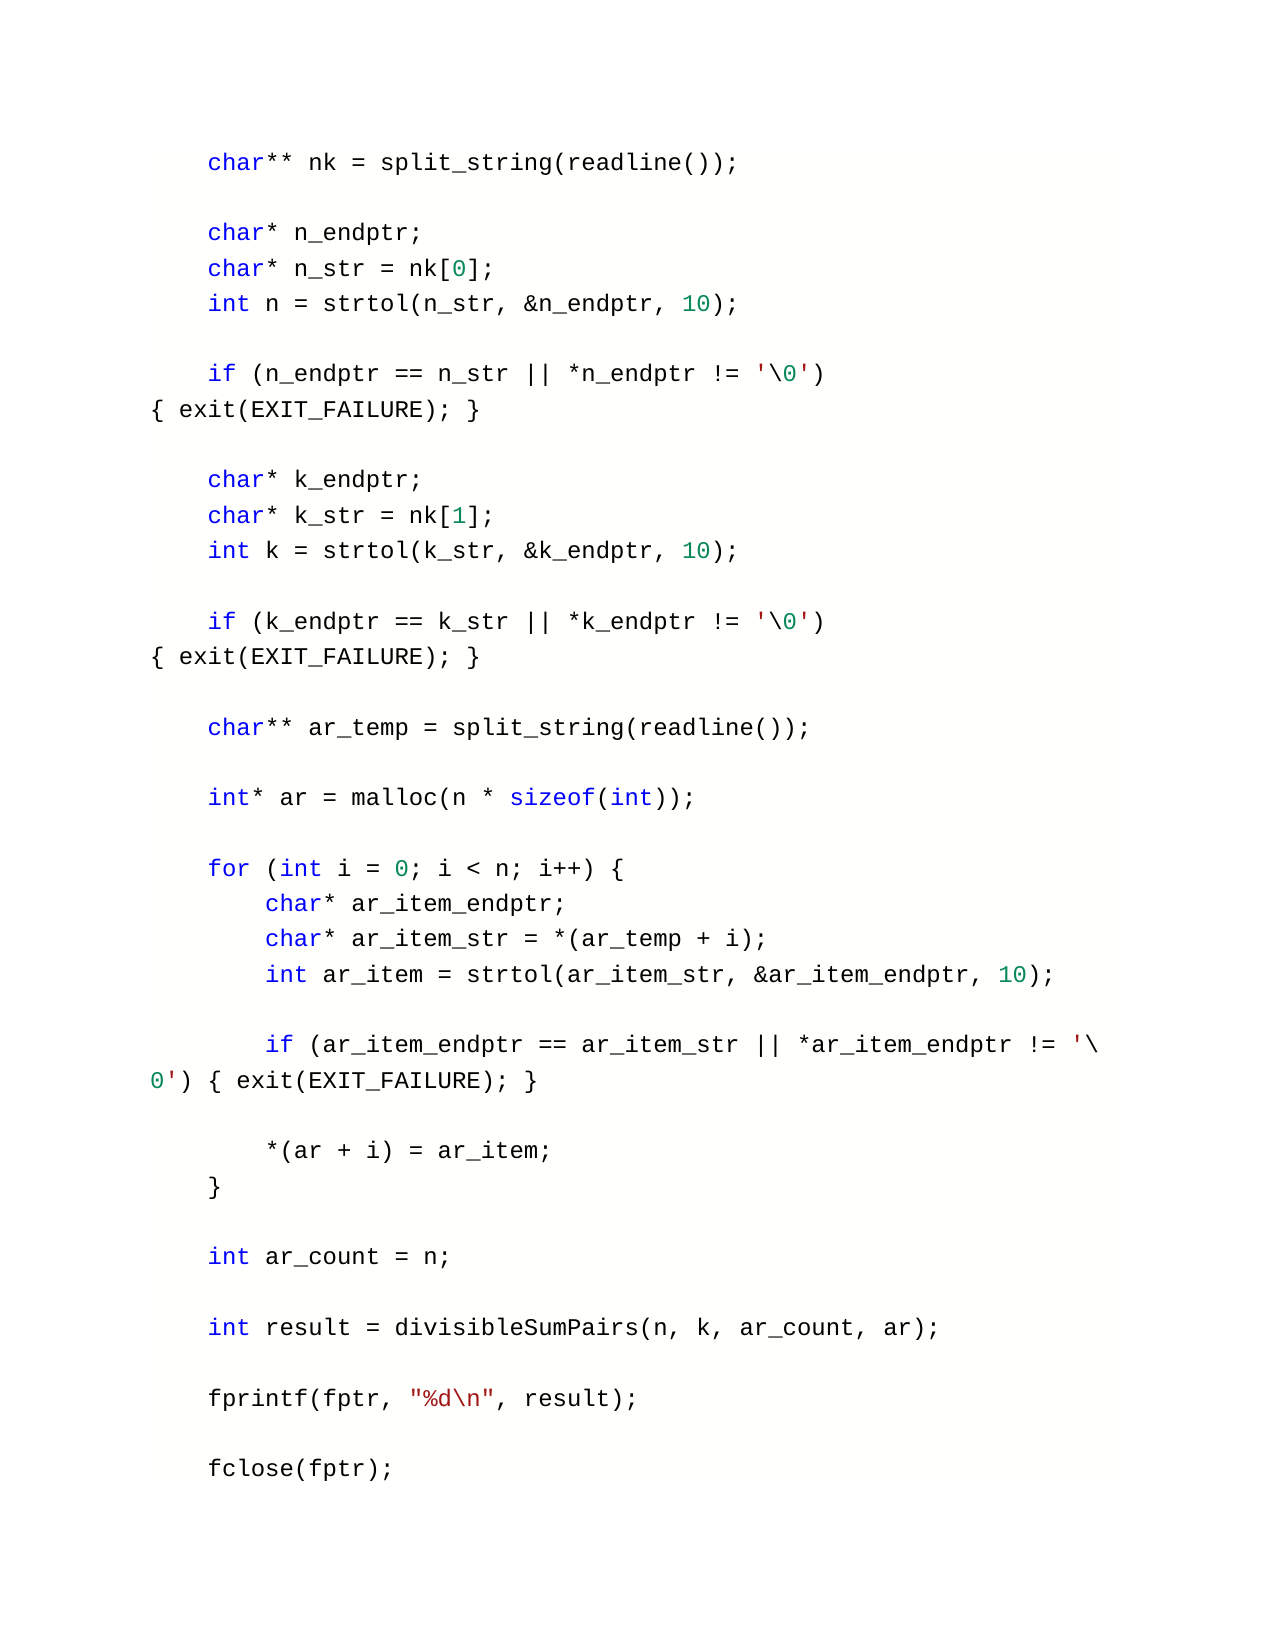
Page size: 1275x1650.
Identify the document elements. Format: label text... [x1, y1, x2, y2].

text int k = strtol(k_str, &k_endptr, 10); [150, 538, 1125, 566]
text char** nk = split_string(readline()); [150, 150, 1125, 177]
text for (int i = 0; i < n; i++) { [150, 856, 1125, 883]
text char** ar_temp = split_string(readline()); [150, 715, 1125, 742]
text fclose(fptr); [150, 1457, 1125, 1484]
text char* ar_item_str = *(ar_temp + i); [150, 927, 1125, 954]
text char* n_endptr; [150, 221, 1125, 248]
text char* n_str = nk[0]; [150, 256, 1125, 283]
text *(ar + i) = ar_item; [150, 1139, 1125, 1166]
text int result = divisibleSumPairs(n, k, ar_count, ar); [150, 1315, 1125, 1342]
text if (n_endptr == n_str || *n_endptr != '\0') { exit(EXIT_FAILURE); } [150, 362, 1125, 424]
text int n = strtol(n_str, &n_endptr, 10); [150, 291, 1125, 318]
text if (ar_item_endptr == ar_item_str || *ar_item_endptr != '\0') { exit(EXIT_FAILURE); } [150, 1033, 1125, 1095]
text } [150, 1174, 1125, 1201]
text int* ar = malloc(n * sizeof(int)); [150, 786, 1125, 813]
text if (k_endptr == k_str || *k_endptr != '\0') { exit(EXIT_FAILURE); } [150, 609, 1125, 672]
text char* k_endptr; [150, 468, 1125, 495]
text char* k_str = nk[1]; [150, 503, 1125, 530]
text int ar_item = strtol(ar_item_str, &ar_item_endptr, 10); [150, 962, 1125, 989]
text fprintf(fptr, "%d\n", result); [150, 1386, 1125, 1413]
text char* ar_item_endptr; [150, 892, 1125, 919]
text int ar_count = n; [150, 1245, 1125, 1272]
